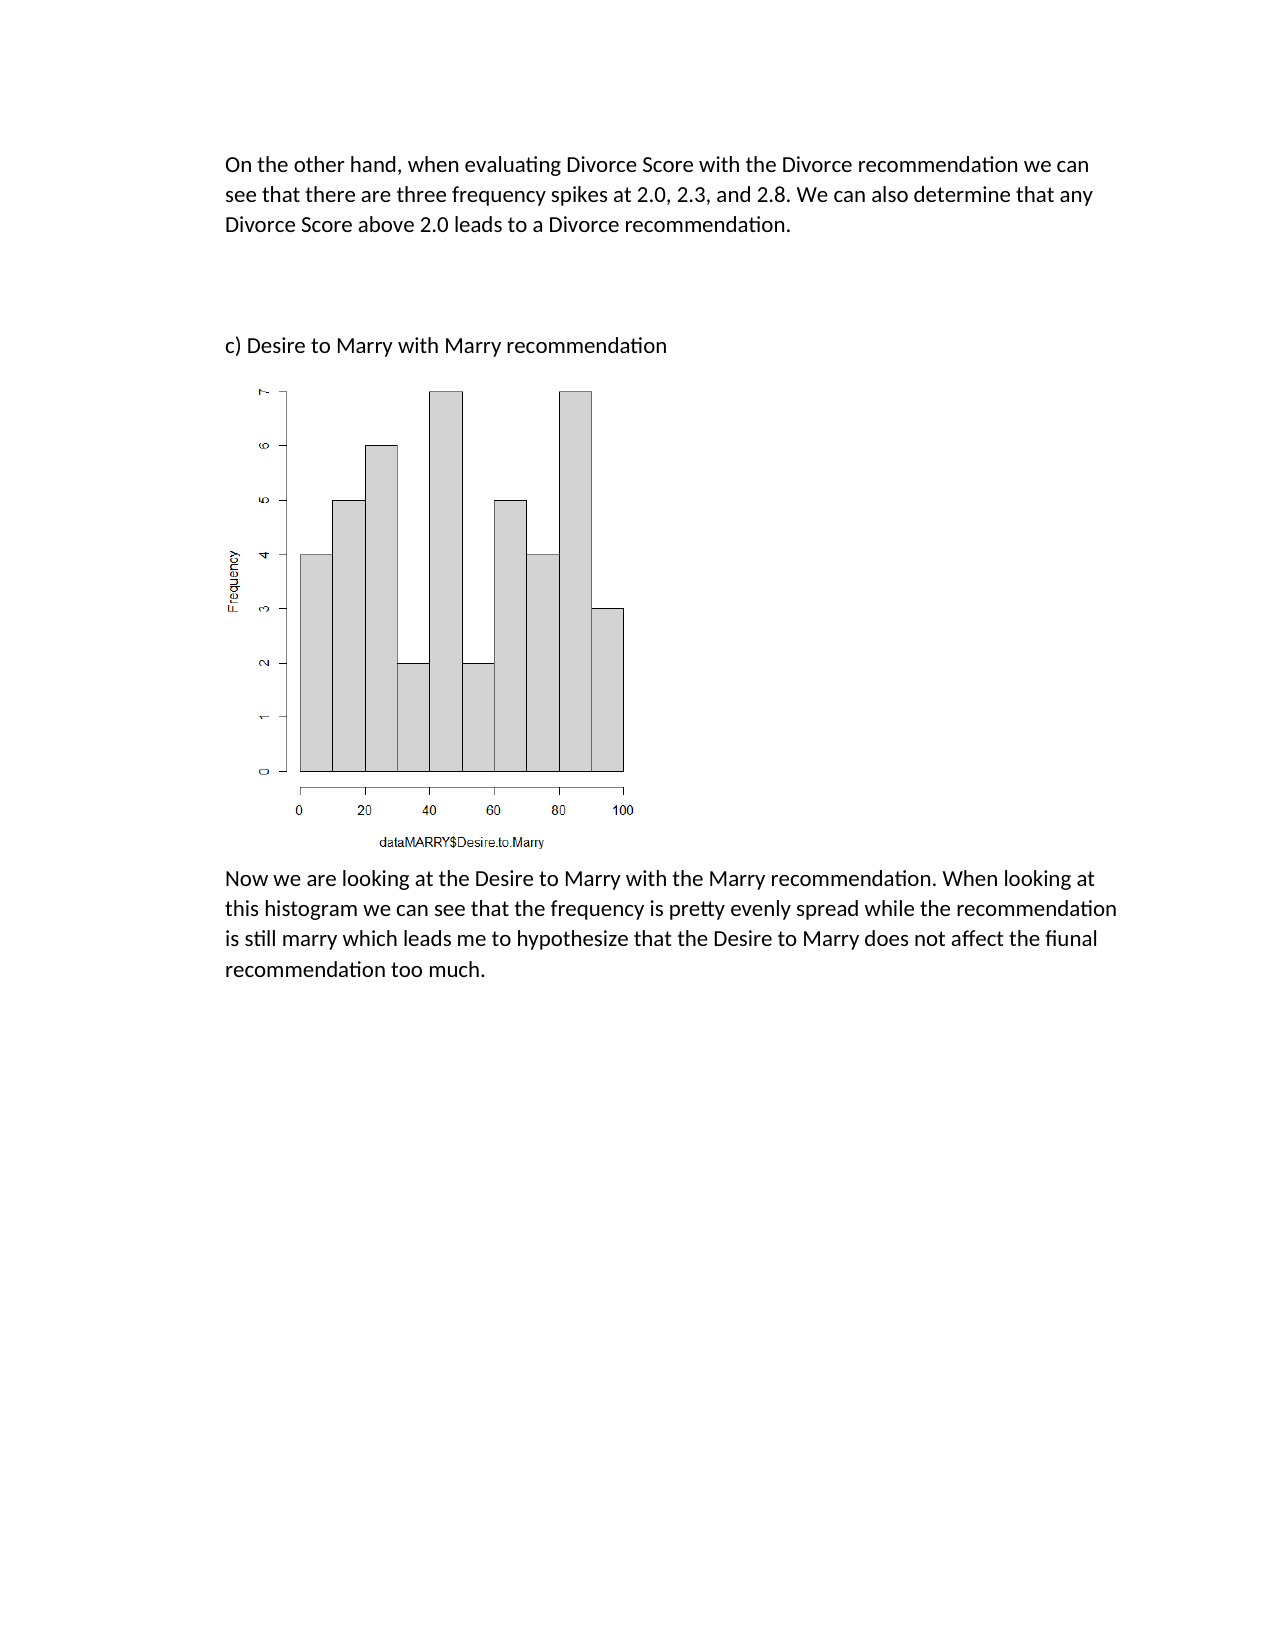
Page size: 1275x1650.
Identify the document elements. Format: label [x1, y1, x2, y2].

picture [225, 361, 653, 862]
list [225, 150, 1125, 1013]
